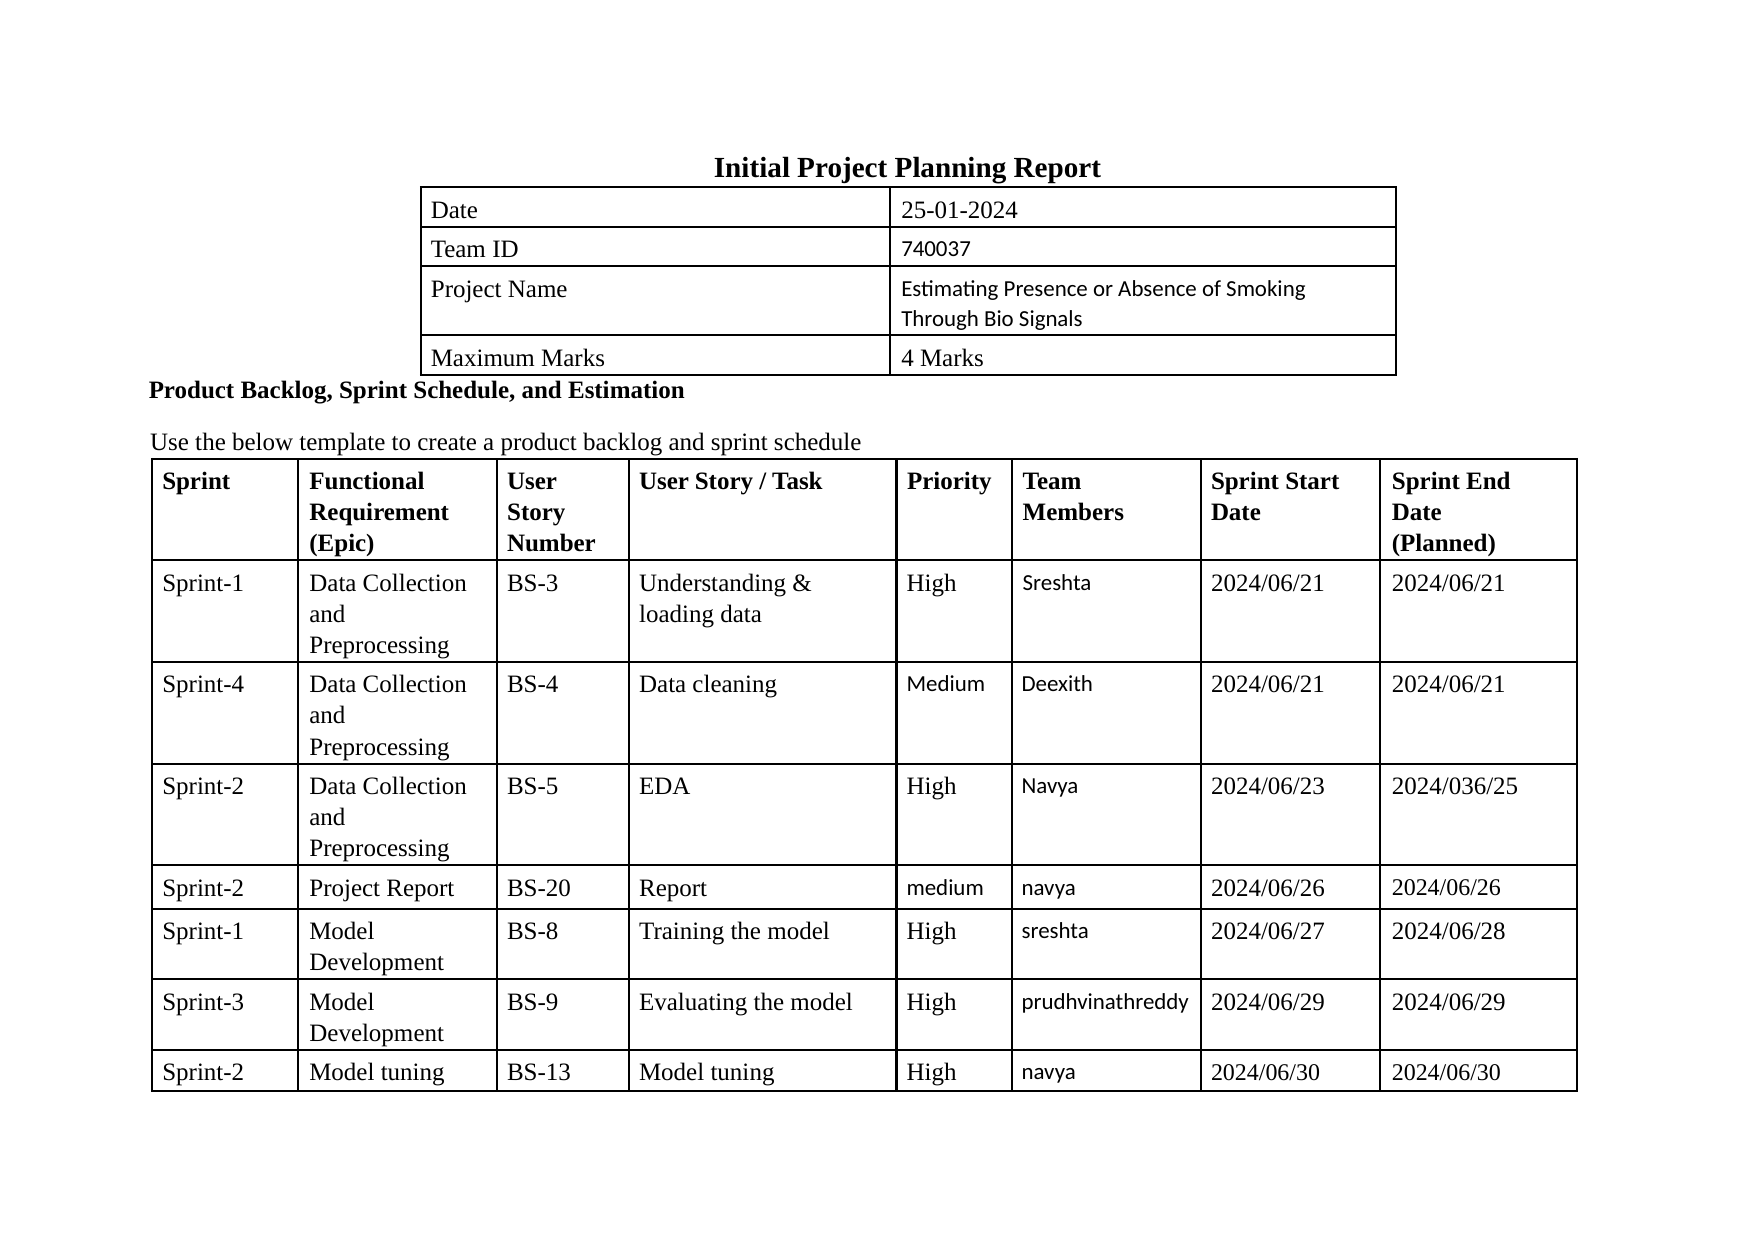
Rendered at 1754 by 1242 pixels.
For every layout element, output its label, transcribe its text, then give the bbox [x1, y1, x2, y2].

table_cell Model Development [299, 980, 496, 1049]
table_cell BS-3 [498, 561, 628, 661]
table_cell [299, 1051, 496, 1089]
table_cell BS-20 [498, 866, 628, 908]
table_cell 2024/06/23 [1202, 765, 1379, 864]
table_cell Model tuning [630, 1051, 895, 1089]
table_cell Project Report [299, 866, 496, 908]
text Product Backlog, Sprint Schedule, and Estimation [148, 376, 1604, 404]
table_cell 2024/06/29 [1381, 980, 1576, 1049]
table_cell 2024/06/21 [1202, 561, 1379, 661]
table_cell 2024/06/29 [1202, 980, 1379, 1049]
table_cell Training the model [630, 910, 895, 978]
table_cell 4 Marks [891, 336, 1395, 373]
table_cell Navya [1013, 765, 1200, 864]
table_cell 2024/06/26 [1381, 866, 1576, 908]
table_header Team Members [1013, 460, 1200, 559]
table_cell High [898, 910, 1011, 978]
table_cell 2024/06/27 [1202, 910, 1379, 978]
table_cell Estimating Presence or Absence of Smoking Through Bio Signals [891, 267, 1395, 334]
table_cell navya [1013, 1051, 1200, 1089]
table_cell High [898, 561, 1011, 661]
table_cell 2024/06/30 [1381, 1051, 1576, 1089]
table_header Functional Requirement (Epic) [299, 460, 496, 559]
table_cell Sprint-3 [153, 980, 297, 1049]
table_cell Data Collection and Preprocessing [299, 561, 496, 661]
table_cell Deexith [1013, 663, 1200, 762]
table_header Sprint [153, 460, 297, 559]
table_cell High [898, 765, 1011, 864]
table_header Priority [898, 460, 1011, 559]
table_cell medium [898, 866, 1011, 908]
table_header 25-01-2024 [891, 188, 1395, 226]
table_cell BS-5 [498, 765, 628, 864]
table_cell Sreshta [1013, 561, 1200, 661]
text Initial Project Planning Report [150, 150, 1101, 183]
table_cell Report [630, 866, 895, 908]
table_header Sprint End Date (Planned) [1381, 460, 1576, 559]
table_cell Sprint-2 [153, 1051, 297, 1089]
table_cell BS-4 [498, 663, 628, 762]
table_cell BS-8 [498, 910, 628, 978]
table_header Date [422, 188, 889, 226]
table_cell EDA [630, 765, 895, 864]
table_cell Model Development [299, 910, 496, 978]
table_cell Sprint-2 [153, 866, 297, 908]
table_cell Project Name [422, 267, 889, 334]
table_cell 740037 [891, 228, 1395, 265]
table_cell High [898, 1051, 1011, 1089]
table_cell Understanding & loading data [630, 561, 895, 661]
table_cell navya [1013, 866, 1200, 908]
table_cell Sprint-4 [153, 663, 297, 762]
table_cell Team ID [422, 228, 889, 265]
table_cell Data cleaning [630, 663, 895, 762]
table_cell Data Collection and Preprocessing [299, 765, 496, 864]
table_cell Maximum Marks [422, 336, 889, 373]
table_header User Story / Task [630, 460, 895, 559]
table_cell Medium [898, 663, 1011, 762]
table_cell Sprint-1 [153, 561, 297, 661]
table_header User Story Number [498, 460, 628, 559]
table_cell 2024/06/21 [1202, 663, 1379, 762]
table_header Sprint Start Date [1202, 460, 1379, 559]
table_cell 2024/036/25 [1381, 765, 1576, 864]
table_cell 2024/06/28 [1381, 910, 1576, 978]
table_cell High [898, 980, 1011, 1049]
table_cell 2024/06/30 [1202, 1051, 1379, 1089]
table_cell prudhvinathreddy [1013, 980, 1200, 1049]
table_cell Data Collection and Preprocessing [299, 663, 496, 762]
table_cell BS-13 [498, 1051, 628, 1089]
table_cell Sprint-2 [153, 765, 297, 864]
table_cell Sprint-1 [153, 910, 297, 978]
table_cell 2024/06/26 [1202, 866, 1379, 908]
table_cell 2024/06/21 [1381, 663, 1576, 762]
table_cell BS-9 [498, 980, 628, 1049]
table_cell sreshta [1013, 910, 1200, 978]
text Use the below template to create a product backlog and sprint schedule [150, 427, 1604, 456]
table_cell 2024/06/21 [1381, 561, 1576, 661]
table_cell Evaluating the model [630, 980, 895, 1049]
